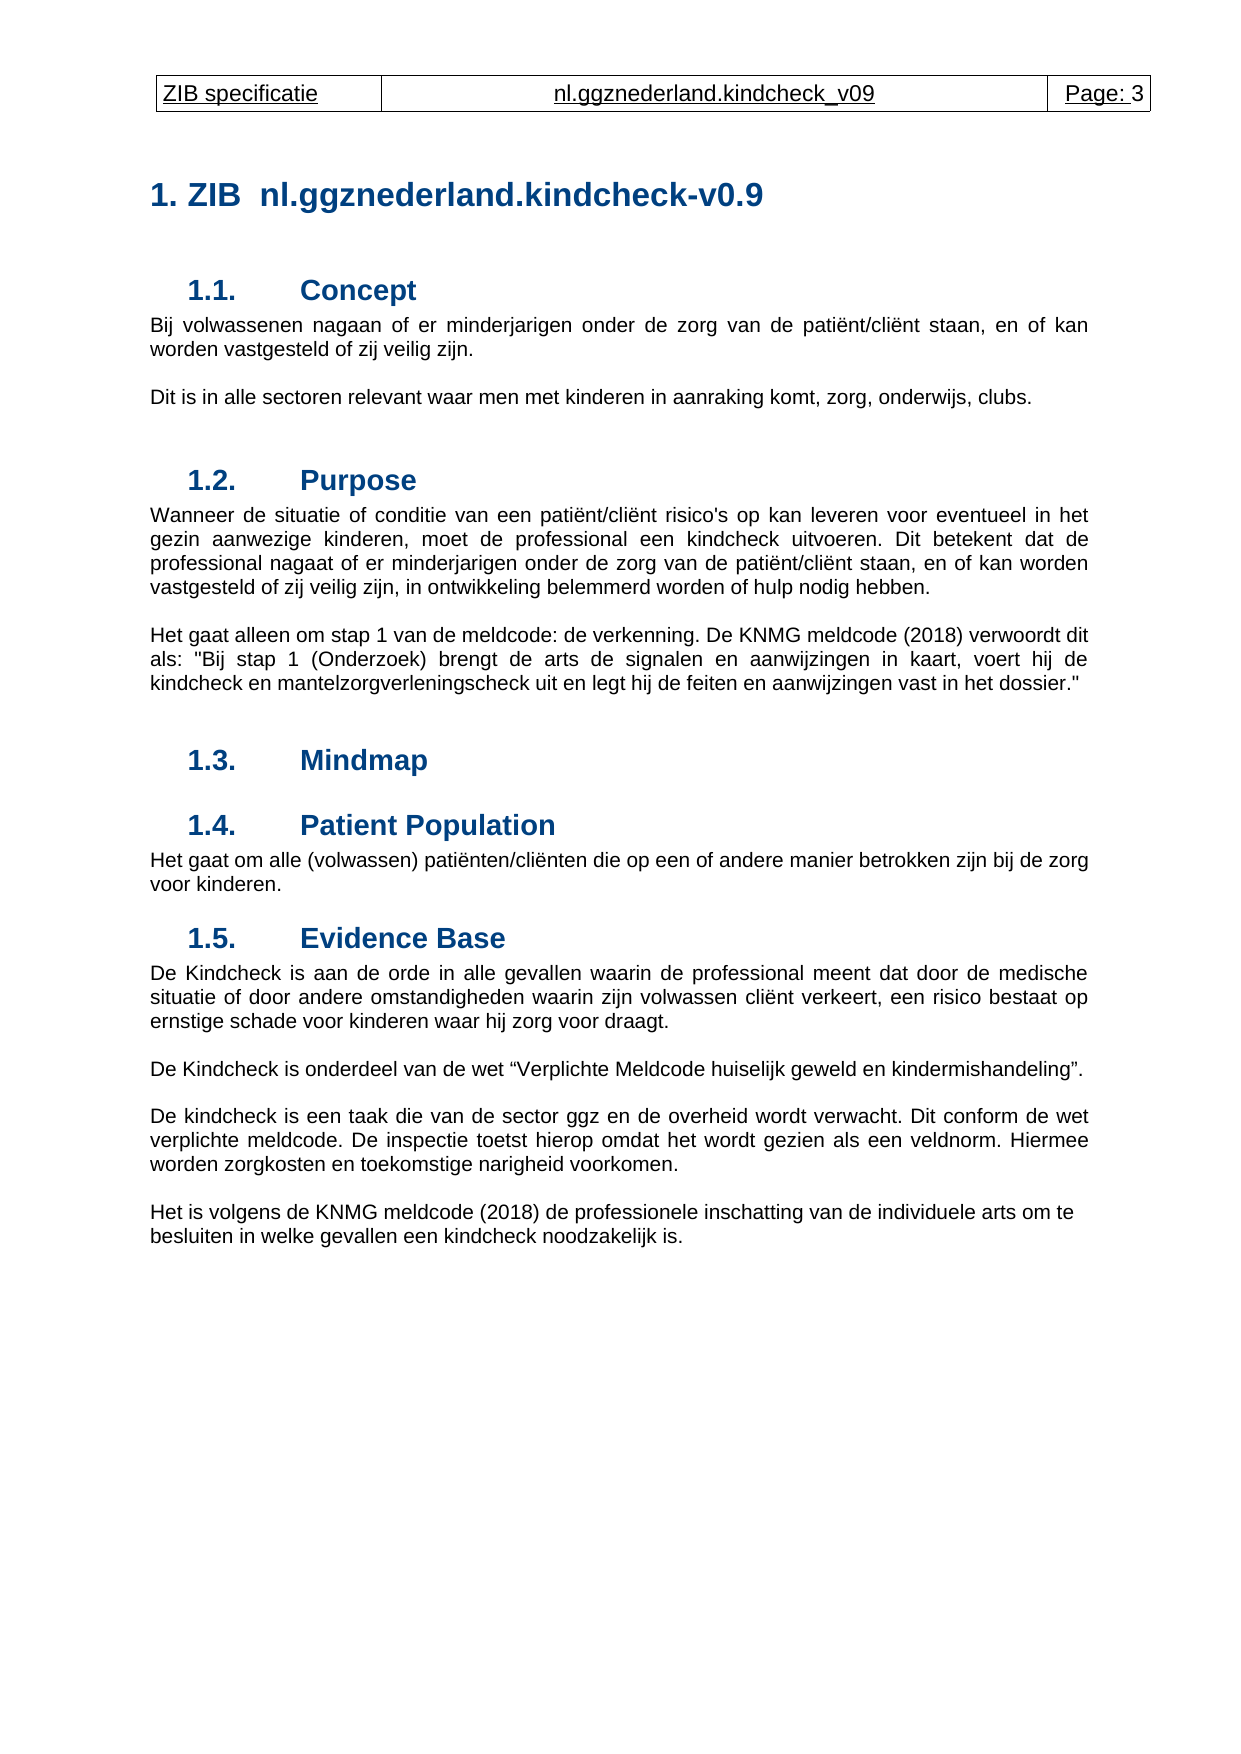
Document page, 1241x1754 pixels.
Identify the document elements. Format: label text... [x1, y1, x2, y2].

text De kindcheck is een taak die van de sector ggz en de overheid wordt verwacht. Dit conform de wet verplichte meldcode. De inspectie toetst hierop omdat het wordt gezien als een veldnorm. Hiermee worden zorgkosten en toekomstige narigheid voorkomen. [150, 1104, 1090, 1176]
text Wanneer de situatie of conditie van een patiënt/cliënt risico's op kan leveren voor eventueel in het gezin aanwezige kinderen, moet de professional een kindcheck uitvoeren. Dit betekent dat de professional nagaat of er minderjarigen onder de zorg van de patiënt/cliënt staan, en of kan worden vastgesteld of zij veilig zijn, in ontwikkeling belemmerd worden of hulp nodig hebben. [150, 503, 1090, 598]
subtitle Purpose [187, 463, 1090, 496]
text Het gaat om alle (volwassen) patiënten/cliënten die op een of andere manier betrokken zijn bij de zorg voor kinderen. [150, 848, 1090, 896]
subtitle Mindmap [187, 743, 1090, 777]
subtitle Concept [187, 273, 1090, 307]
subtitle Patient Population [187, 808, 1090, 842]
subtitle ZIB nl.ggznederland.kindcheck-v0.9 [150, 175, 1090, 213]
text Het is volgens de KNMG meldcode (2018) de professionele inschatting van de individuele arts om te besluiten in welke gevallen een kindcheck noodzakelijk is. [150, 1200, 1090, 1248]
subtitle Evidence Base [187, 921, 1090, 954]
text De Kindcheck is aan de orde in alle gevallen waarin de professional meent dat door de medische situatie of door andere omstandigheden waarin zijn volwassen cliënt verkeert, een risico bestaat op ernstige schade voor kinderen waar hij zorg voor draagt. [150, 961, 1090, 1032]
text De Kindcheck is onderdeel van de wet “Verplichte Meldcode huiselijk geweld en kindermishandeling”. [150, 1056, 1090, 1080]
text Dit is in alle sectoren relevant waar men met kinderen in aanraking komt, zorg, onderwijs, clubs. [150, 385, 1090, 409]
text Bij volwassenen nagaan of er minderjarigen onder de zorg van de patiënt/cliënt staan, en of kan worden vastgesteld of zij veilig zijn. [150, 313, 1090, 361]
text Het gaat alleen om stap 1 van de meldcode: de verkenning. De KNMG meldcode (2018) verwoordt dit als: "Bij stap 1 (Onderzoek) brengt de arts de signalen en aanwijzingen in kaart, voert hij de kindcheck en mantelzorgverleningscheck uit en legt hij de feiten en aanwijzingen vast in het dossier." [150, 622, 1090, 694]
